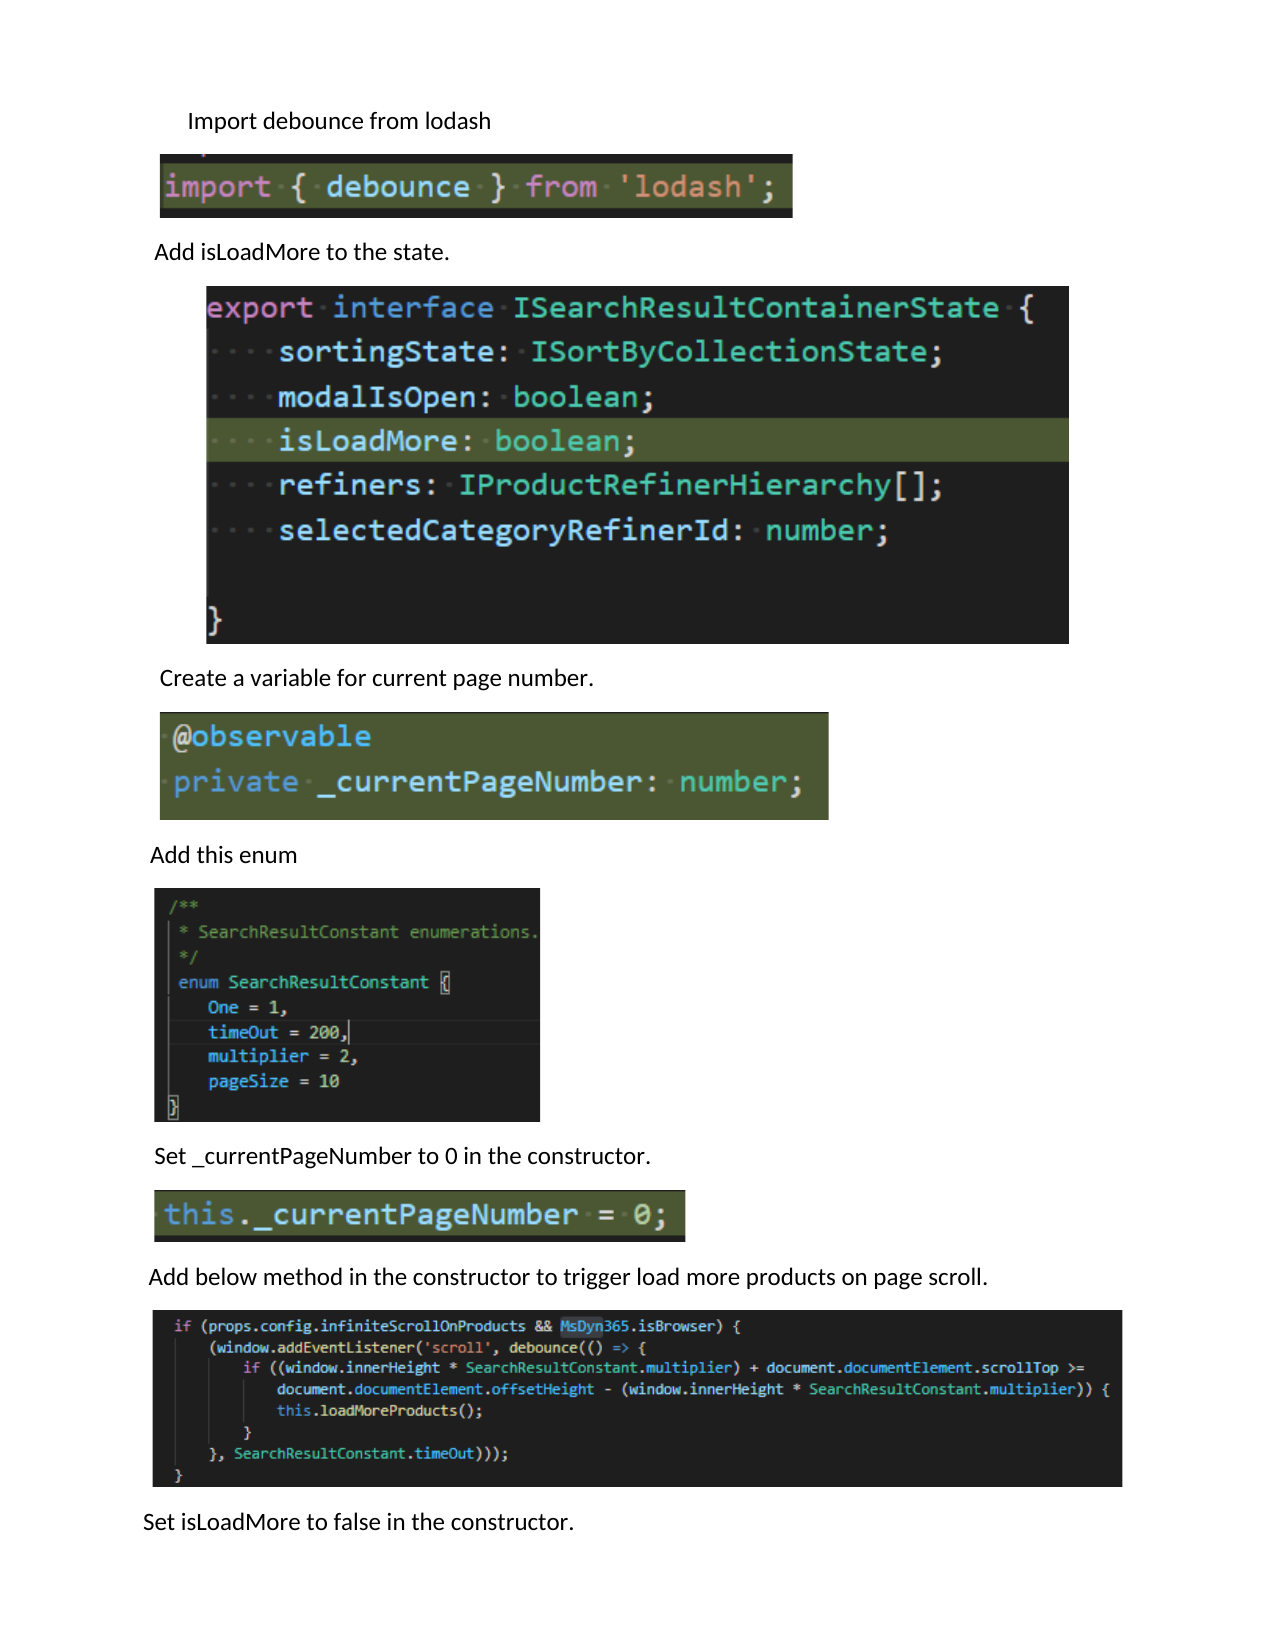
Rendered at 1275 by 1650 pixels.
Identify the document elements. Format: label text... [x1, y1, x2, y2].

picture [154, 1190, 686, 1242]
text Set _currentPageNumber to 0 in the constructor. [75, 1141, 1200, 1171]
picture [152, 1310, 1123, 1487]
list Import debounce from lodash [187, 105, 1200, 136]
text Add below method in the constructor to trigger load more products on page scroll. [75, 1261, 1200, 1291]
text Create a variable for current page number. [75, 663, 1200, 693]
picture [159, 712, 829, 820]
picture [154, 888, 541, 1122]
text Set isLoadMore to false in the constructor. [75, 1506, 1200, 1536]
picture [159, 154, 793, 218]
picture [206, 286, 1069, 644]
text Add this enum [75, 839, 1200, 869]
text Add isLoadMore to the state. [75, 236, 1200, 267]
